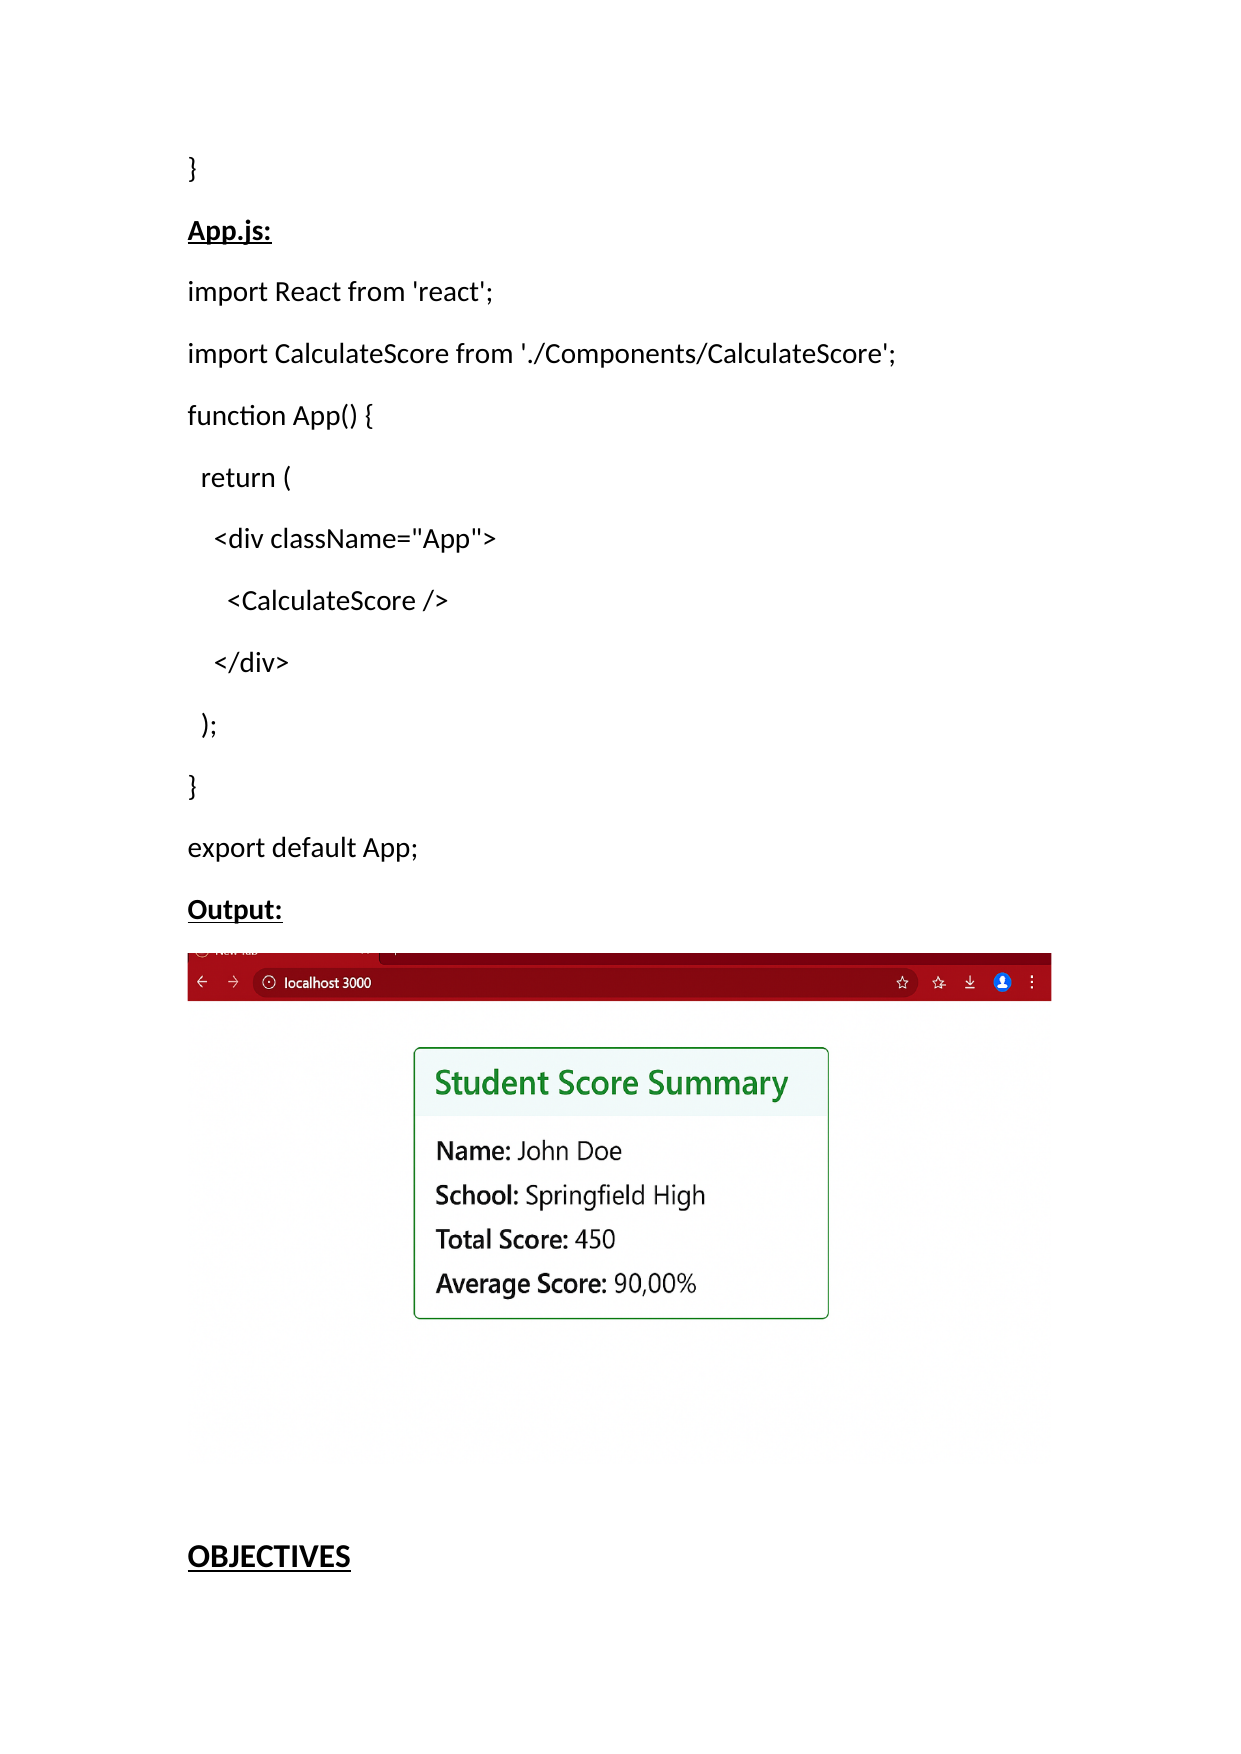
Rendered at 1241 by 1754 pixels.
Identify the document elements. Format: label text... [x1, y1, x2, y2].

text export default App; [187, 829, 1053, 865]
text App.js: [187, 212, 1053, 247]
text </div> [187, 644, 1053, 680]
text <div className="App"> [187, 521, 1053, 556]
text } [187, 150, 1053, 186]
text Output: [187, 891, 1053, 927]
picture [187, 953, 1052, 1464]
text function App() { [187, 397, 1053, 433]
text return ( [187, 459, 1053, 494]
text import React from 'react'; [187, 273, 1053, 309]
text <CalculateScore /> [187, 582, 1053, 618]
text ); [187, 706, 1053, 742]
text import CalculateScore from './Components/CalculateScore'; [187, 335, 1053, 371]
text } [187, 768, 1053, 803]
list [187, 1488, 1053, 1576]
